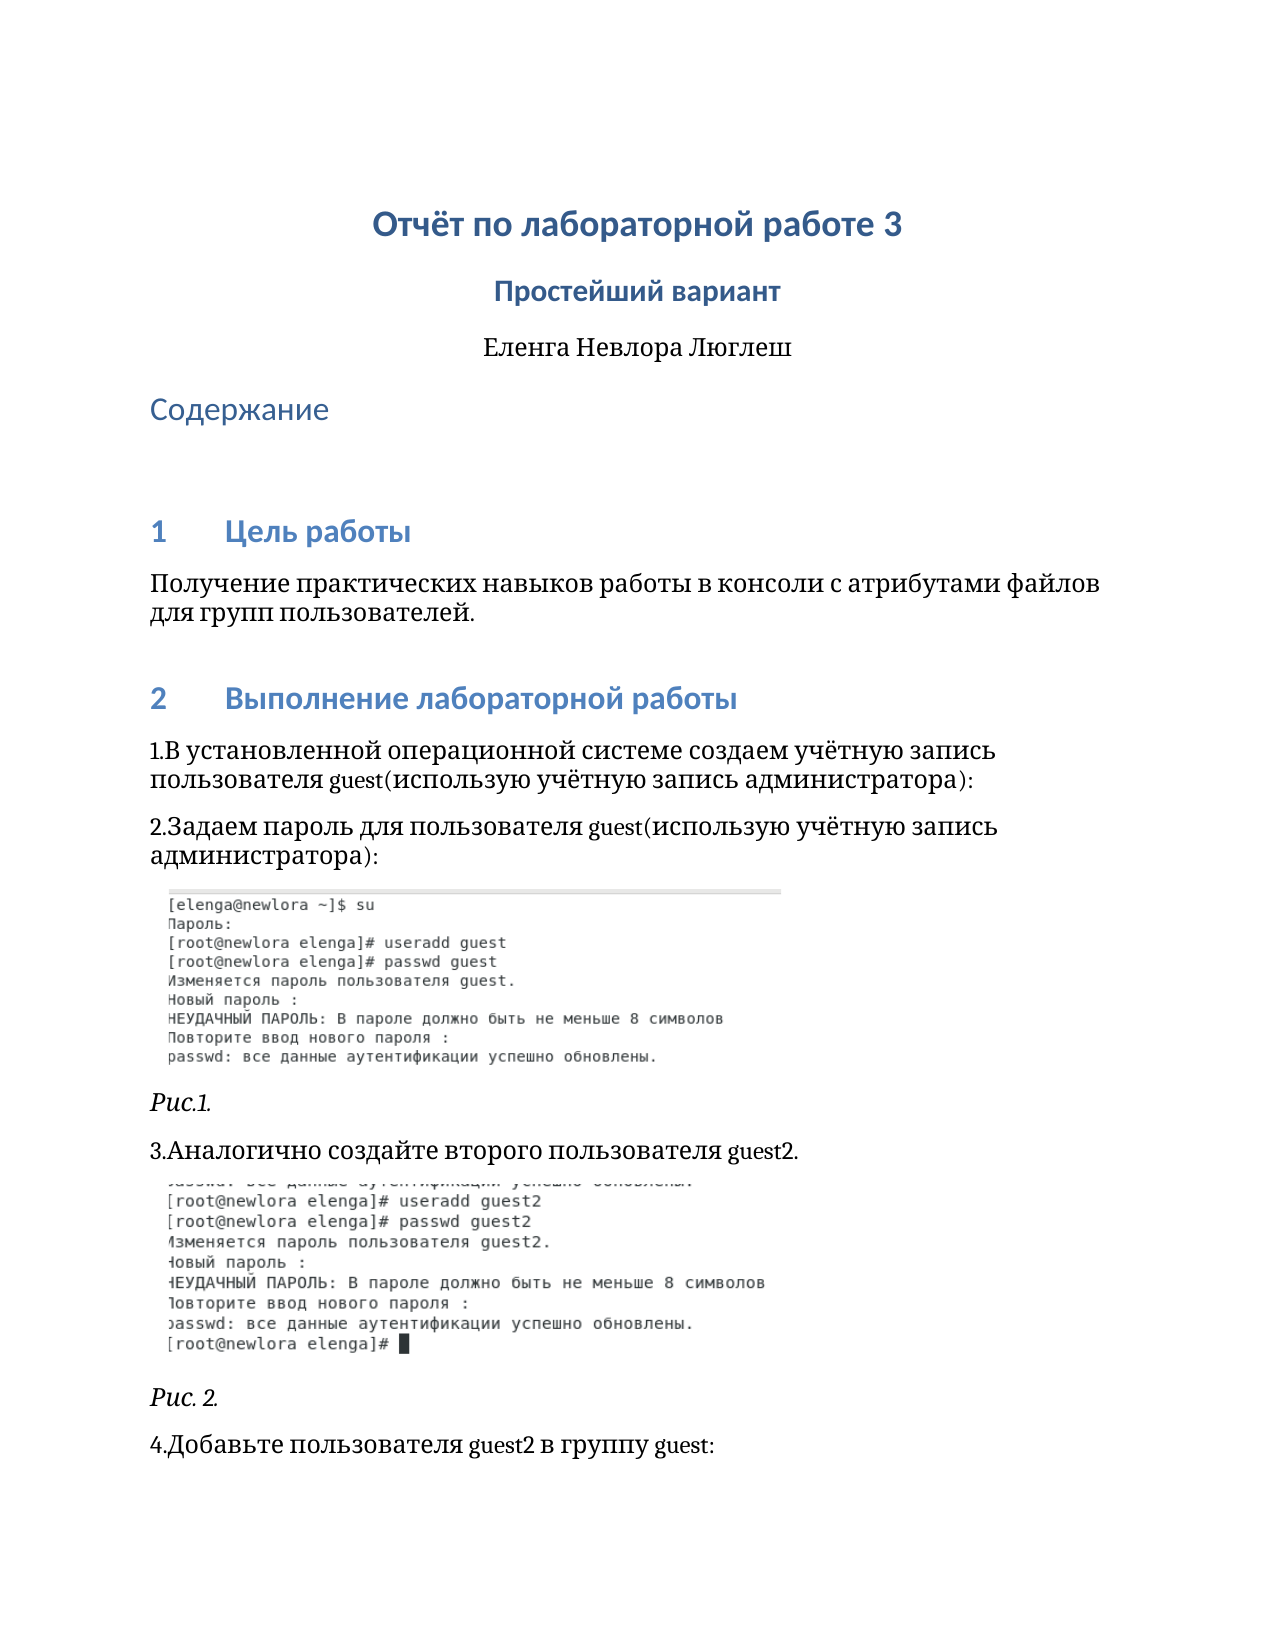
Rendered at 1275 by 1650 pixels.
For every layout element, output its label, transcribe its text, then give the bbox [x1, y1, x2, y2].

subtitle Простейший вариант [150, 271, 1125, 309]
text Рис.1. [150, 1089, 1125, 1118]
title Отчёт по лабораторной работе 3 [150, 200, 1125, 246]
text 2.Задаем пароль для пользователя guest(использую учётную запись администратора): [150, 813, 1125, 871]
text Получение практических навыков работы в консоли с атрибутами файлов для групп пользователей. [150, 570, 1125, 627]
text 3.Аналогично создайте второго пользователя guest2. [150, 1137, 1125, 1166]
subtitle 1 Цель работы [150, 510, 1125, 551]
text Рис. 2. [150, 1384, 1125, 1412]
text 4.Добавьте пользователя guest2 в группу guest: [150, 1431, 1125, 1460]
subtitle 2 Выполнение лабораторной работы [150, 677, 1125, 718]
text Еленга Невлора Люглеш [150, 334, 1125, 363]
picture [168, 889, 782, 1069]
picture [168, 1184, 782, 1363]
text 1.В установленной операционной системе создаем учётную запись пользователя guest(использую учётную запись администратора): [150, 737, 1125, 794]
